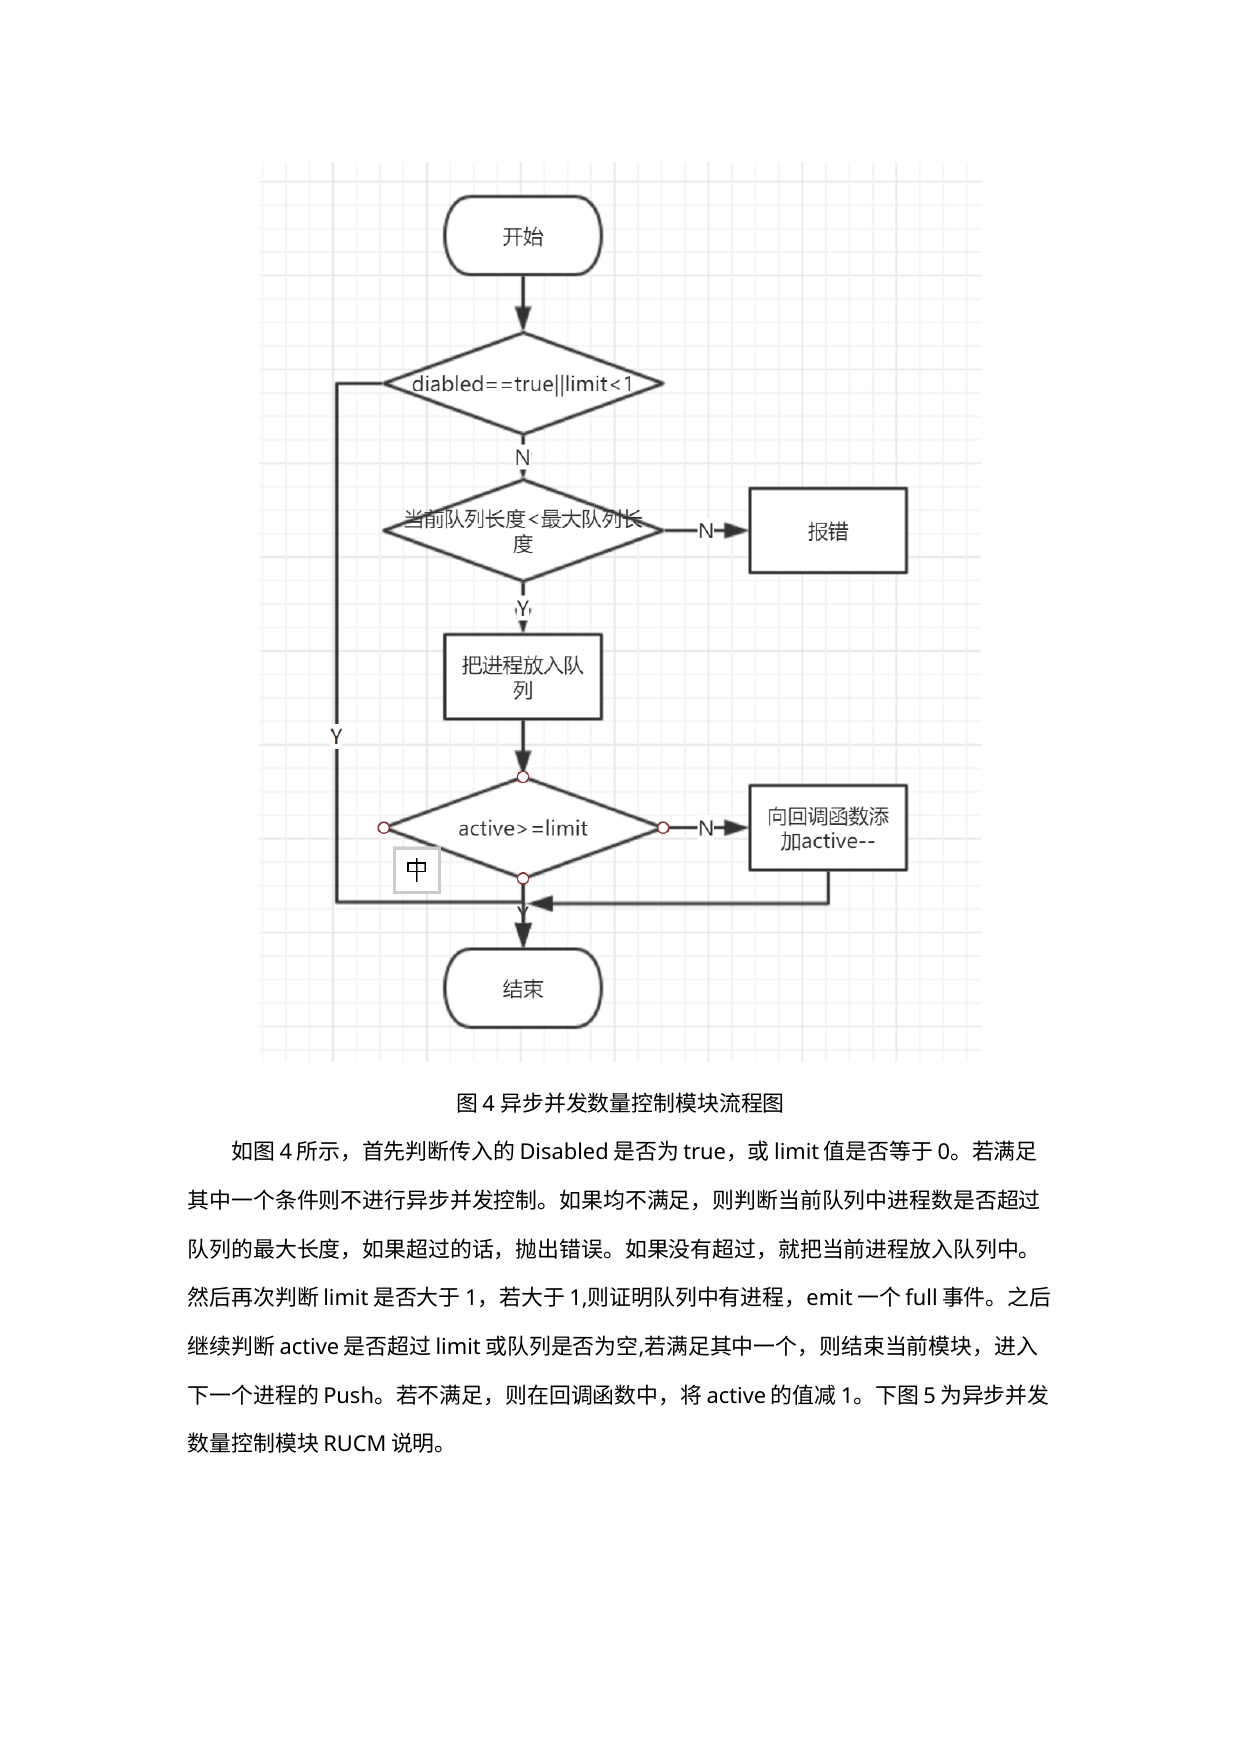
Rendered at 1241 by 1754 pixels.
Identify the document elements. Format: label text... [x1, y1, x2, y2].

picture [259, 162, 982, 1062]
text 图4 异步并发数量控制模块流程图 [187, 1085, 1053, 1118]
text 如图4所示，首先判断传入的Disabled是否为true，或limit值是否等于0。若满足其中一个条件则不进行异步并发控制。如果均不满足，则判断当前队列中进程数是否超过队列的最大长度，如果超过的话，抛出错误。如果没有超过，就把当前进程放入队列中。然后再次判断limit是否大于1，若大于1,则证明队列中有进程，emit一个full事件。之后继续判断active是否超过limit或队列是否为空,若满足其中一个，则结束当前模块，进入下一个进程的Push。若不满足，则在回调函数中，将active的值减1。下图5为异步并发数量控制模块RUCM说明。 [187, 1134, 1053, 1459]
